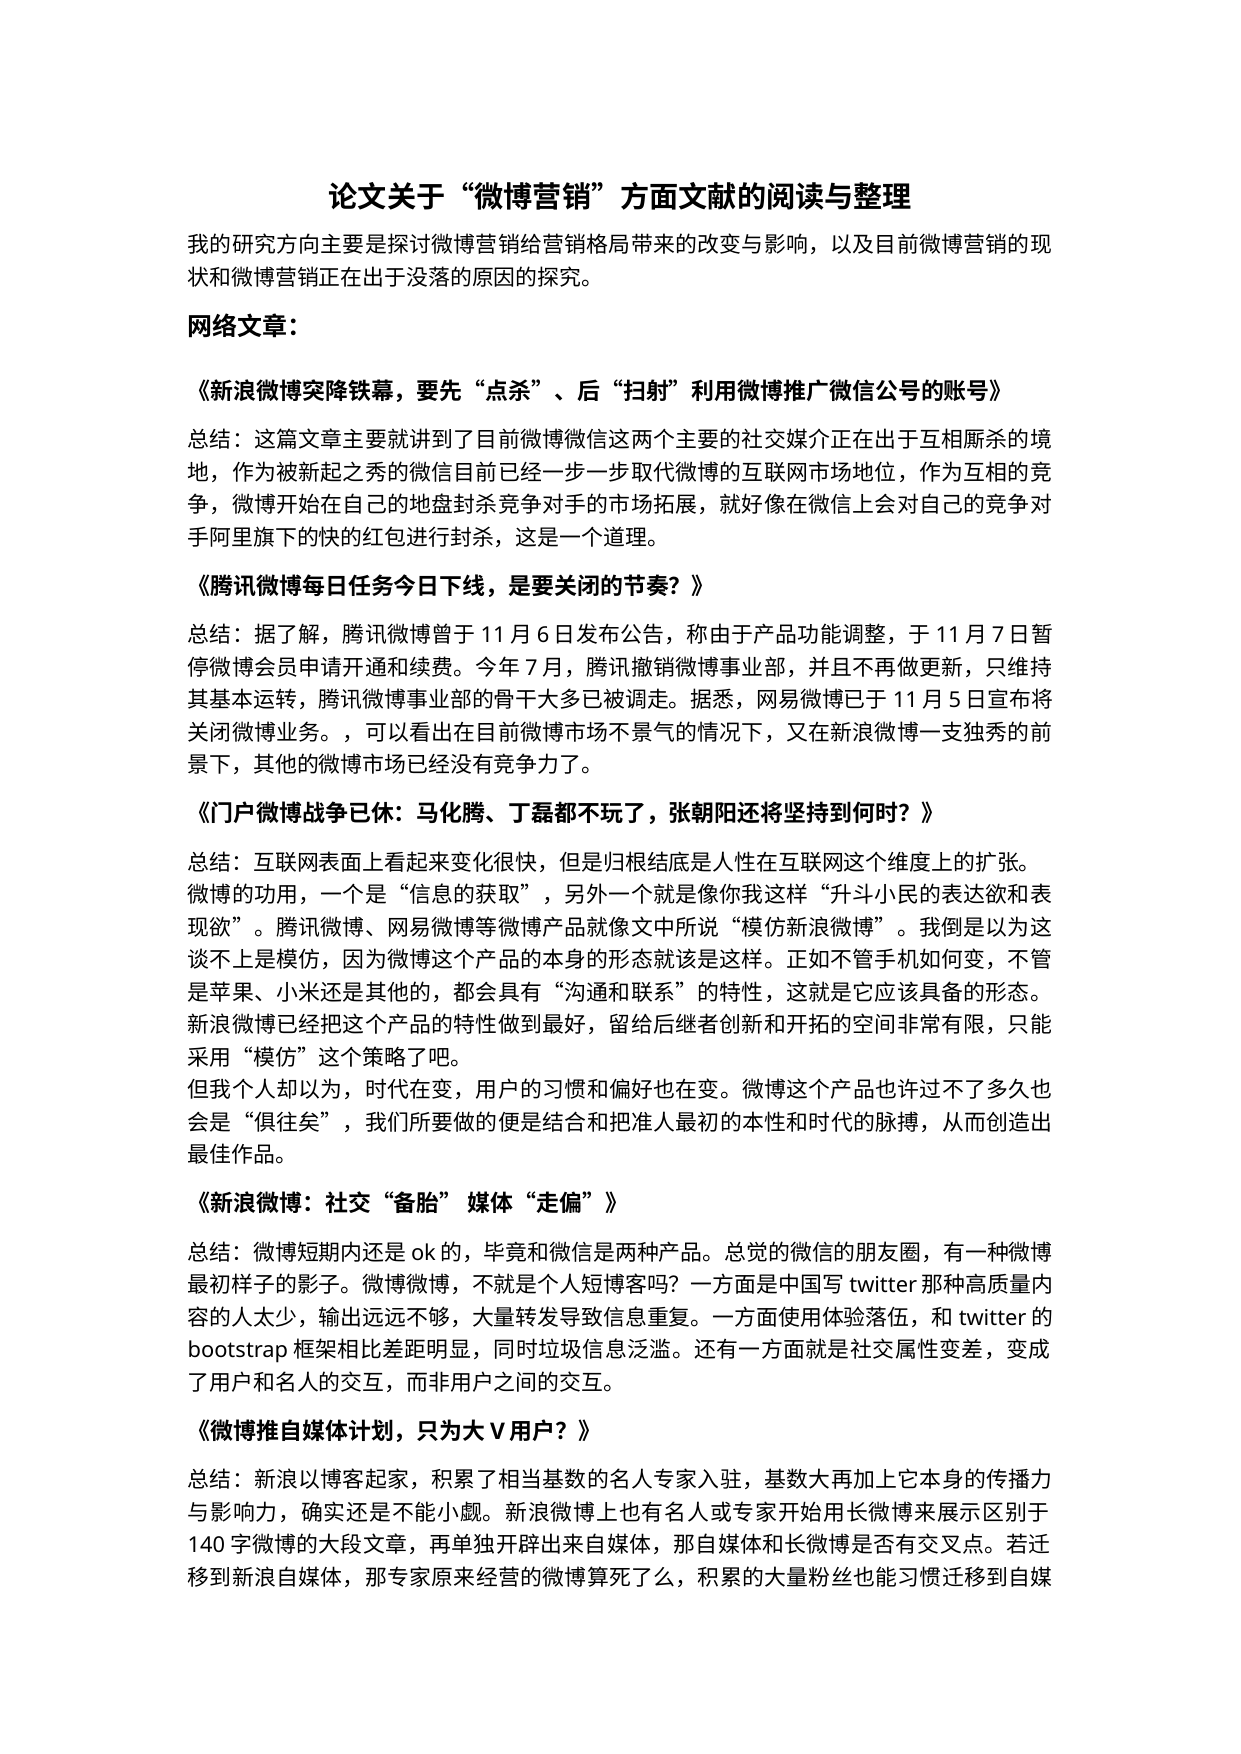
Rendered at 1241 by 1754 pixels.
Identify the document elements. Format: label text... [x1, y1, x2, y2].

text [187, 1462, 1053, 1592]
text 《腾讯微博每日任务今日下线，是要关闭的节奏？》 [187, 552, 1053, 617]
text 《微博推自媒体计划，只为大V用户？》 [187, 1397, 1053, 1462]
text 总结：据了解，腾讯微博曾于11月6日发布公告，称由于产品功能调整，于11月7日暂停微博会员申请开通和续费。今年7月，腾讯撤销微博事业部，并且不再做更新，只维持其基本运转，腾讯微博事业部的骨干大多已被调走。据悉，网易微博已于11月5日宣布将关闭微博业务。，可以看出在目前微博市场不景气的情况下，又在新浪微博一支独秀的前景下，其他的微博市场已经没有竞争力了。 [187, 617, 1053, 779]
text 总结：微博短期内还是ok的，毕竟和微信是两种产品。总觉的微信的朋友圈，有一种微博最初样子的影子。微博微博，不就是个人短博客吗？一方面是中国写twitter那种高质量内容的人太少，输出远远不够，大量转发导致信息重复。一方面使用体验落伍，和twitter的bootstrap框架相比差距明显，同时垃圾信息泛滥。还有一方面就是社交属性变差，变成了用户和名人的交互，而非用户之间的交互。 [187, 1234, 1053, 1397]
text 我的研究方向主要是探讨微博营销给营销格局带来的改变与影响，以及目前微博营销的现状和微博营销正在出于没落的原因的探究。 [187, 227, 1053, 292]
text 微博的功用，一个是“信息的获取”，另外一个就是像你我这样“升斗小民的表达欲和表现欲”。腾讯微博、网易微博等微博产品就像文中所说“模仿新浪微博”。我倒是以为这谈不上是模仿，因为微博这个产品的本身的形态就该是这样。正如不管手机如何变，不管是苹果、小米还是其他的，都会具有“沟通和联系”的特性，这就是它应该具备的形态。新浪微博已经把这个产品的特性做到最好，留给后继者创新和开拓的空间非常有限，只能采用“模仿”这个策略了吧。 [187, 877, 1053, 1072]
text 《新浪微博：社交“备胎” 媒体“走偏”》 [187, 1169, 1053, 1234]
text 网络文章： [187, 292, 1053, 357]
text 总结：互联网表面上看起来变化很快，但是归根结底是人性在互联网这个维度上的扩张。 [187, 844, 1053, 877]
text 《门户微博战争已休：马化腾、丁磊都不玩了，张朝阳还将坚持到何时？》 [187, 779, 1053, 844]
text 论文关于“微博营销”方面文献的阅读与整理 [187, 162, 1053, 227]
text 但我个人却以为，时代在变，用户的习惯和偏好也在变。微博这个产品也许过不了多久也会是“俱往矣”，我们所要做的便是结合和把准人最初的本性和时代的脉搏，从而创造出最佳作品。 [187, 1072, 1053, 1169]
text 总结：这篇文章主要就讲到了目前微博微信这两个主要的社交媒介正在出于互相厮杀的境地，作为被新起之秀的微信目前已经一步一步取代微博的互联网市场地位，作为互相的竞争，微博开始在自己的地盘封杀竞争对手的市场拓展，就好像在微信上会对自己的竞争对手阿里旗下的快的红包进行封杀，这是一个道理。 [187, 422, 1053, 552]
text 《新浪微博突降铁幕，要先“点杀”、后“扫射”利用微博推广微信公号的账号》 [187, 357, 1053, 422]
